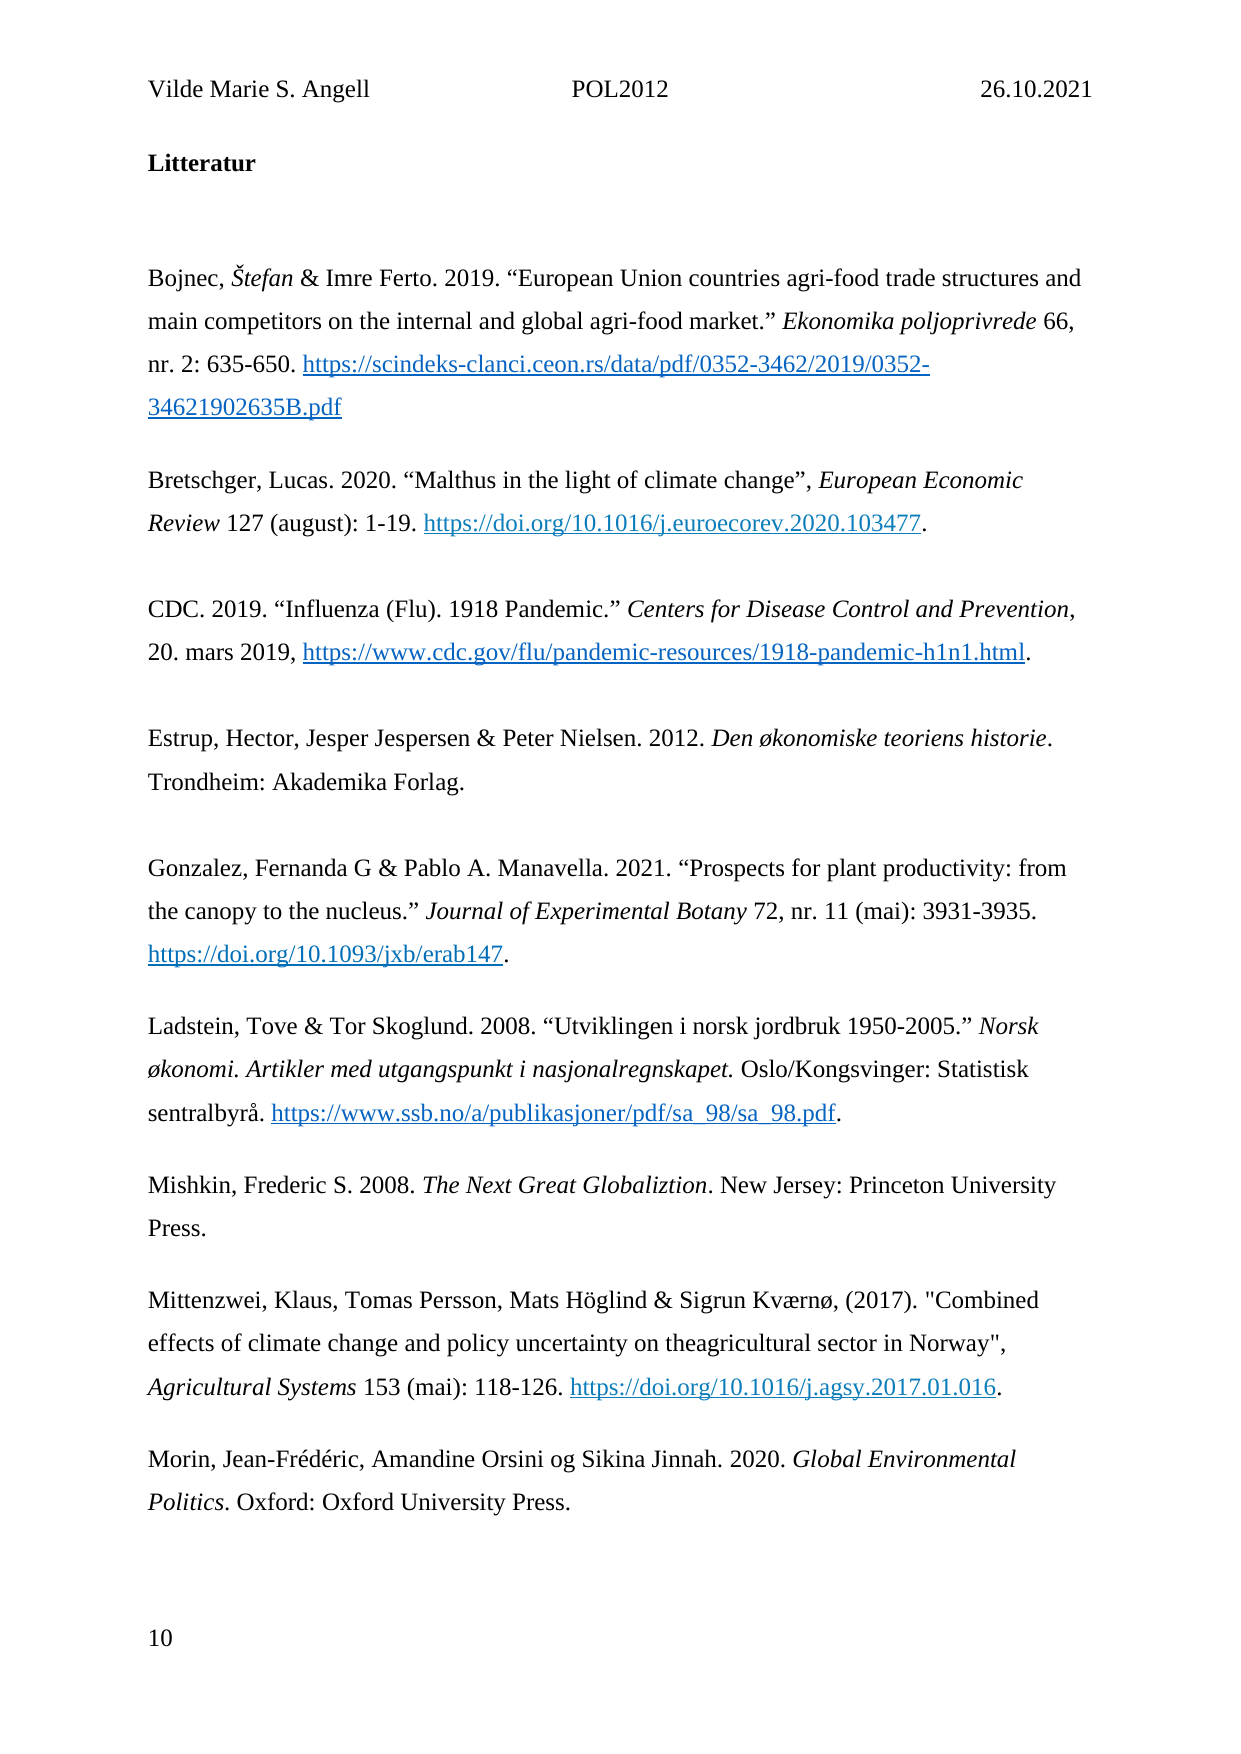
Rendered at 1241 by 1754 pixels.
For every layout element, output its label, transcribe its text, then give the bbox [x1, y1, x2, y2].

subtitle Litteratur [148, 148, 1093, 176]
text Bretschger, Lucas. 2020. “Malthus in the light of climate change”, European Economic Review 127 (august): 1-19. https://doi.org/10.1016/j.euroecorev.2020.103477. [148, 465, 1093, 537]
text CDC. 2019. “Influenza (Flu). 1918 Pandemic.” Centers for Disease Control and Prevention, 20. mars 2019, https://www.cdc.gov/flu/pandemic-resources/1918-pandemic-h1n1.html. [148, 594, 1093, 666]
text Mishkin, Frederic S. 2008. The Next Great Globaliztion. New Jersey: Princeton University Press. [148, 1170, 1093, 1242]
text Morin, Jean-Frédéric, Amandine Orsini og Sikina Jinnah. 2020. Global Environmental Politics. Oxford: Oxford University Press. [148, 1444, 1093, 1516]
text Ladstein, Tove & Tor Skoglund. 2008. “Utviklingen i norsk jordbruk 1950-2005.” Norsk økonomi. Artikler med utgangspunkt i nasjonalregnskapet. Oslo/Kongsvinger: Statistisk sentralbyrå. https://www.ssb.no/a/publikasjoner/pdf/sa_98/sa_98.pdf. [148, 1011, 1093, 1126]
text Bojnec, Štefan & Imre Ferto. 2019. “European Union countries agri-food trade structures and main competitors on the internal and global agri-food market.” Ekonomika poljoprivrede 66, nr. 2: 635-650. https://scindeks-clanci.ceon.rs/data/pdf/0352-3462/2019/0352-34621902635B.pdf [148, 263, 1093, 421]
text Mittenzwei, Klaus, Tomas Persson, Mats Höglind & Sigrun Kværnø, (2017). "Combined effects of climate change and policy uncertainty on theagricultural sector in Norway", Agricultural Systems 153 (mai): 118-126. https://doi.org/10.1016/j.agsy.2017.01.016. [148, 1285, 1093, 1400]
text Estrup, Hector, Jesper Jespersen & Peter Nielsen. 2012. Den økonomiske teoriens historie. Trondheim: Akademika Forlag. [148, 723, 1093, 795]
text Gonzalez, Fernanda G & Pablo A. Manavella. 2021. “Prospects for plant productivity: from the canopy to the nucleus.” Journal of Experimental Botany 72, nr. 11 (mai): 3931-3935. https://doi.org/10.1093/jxb/erab147. [148, 853, 1093, 968]
